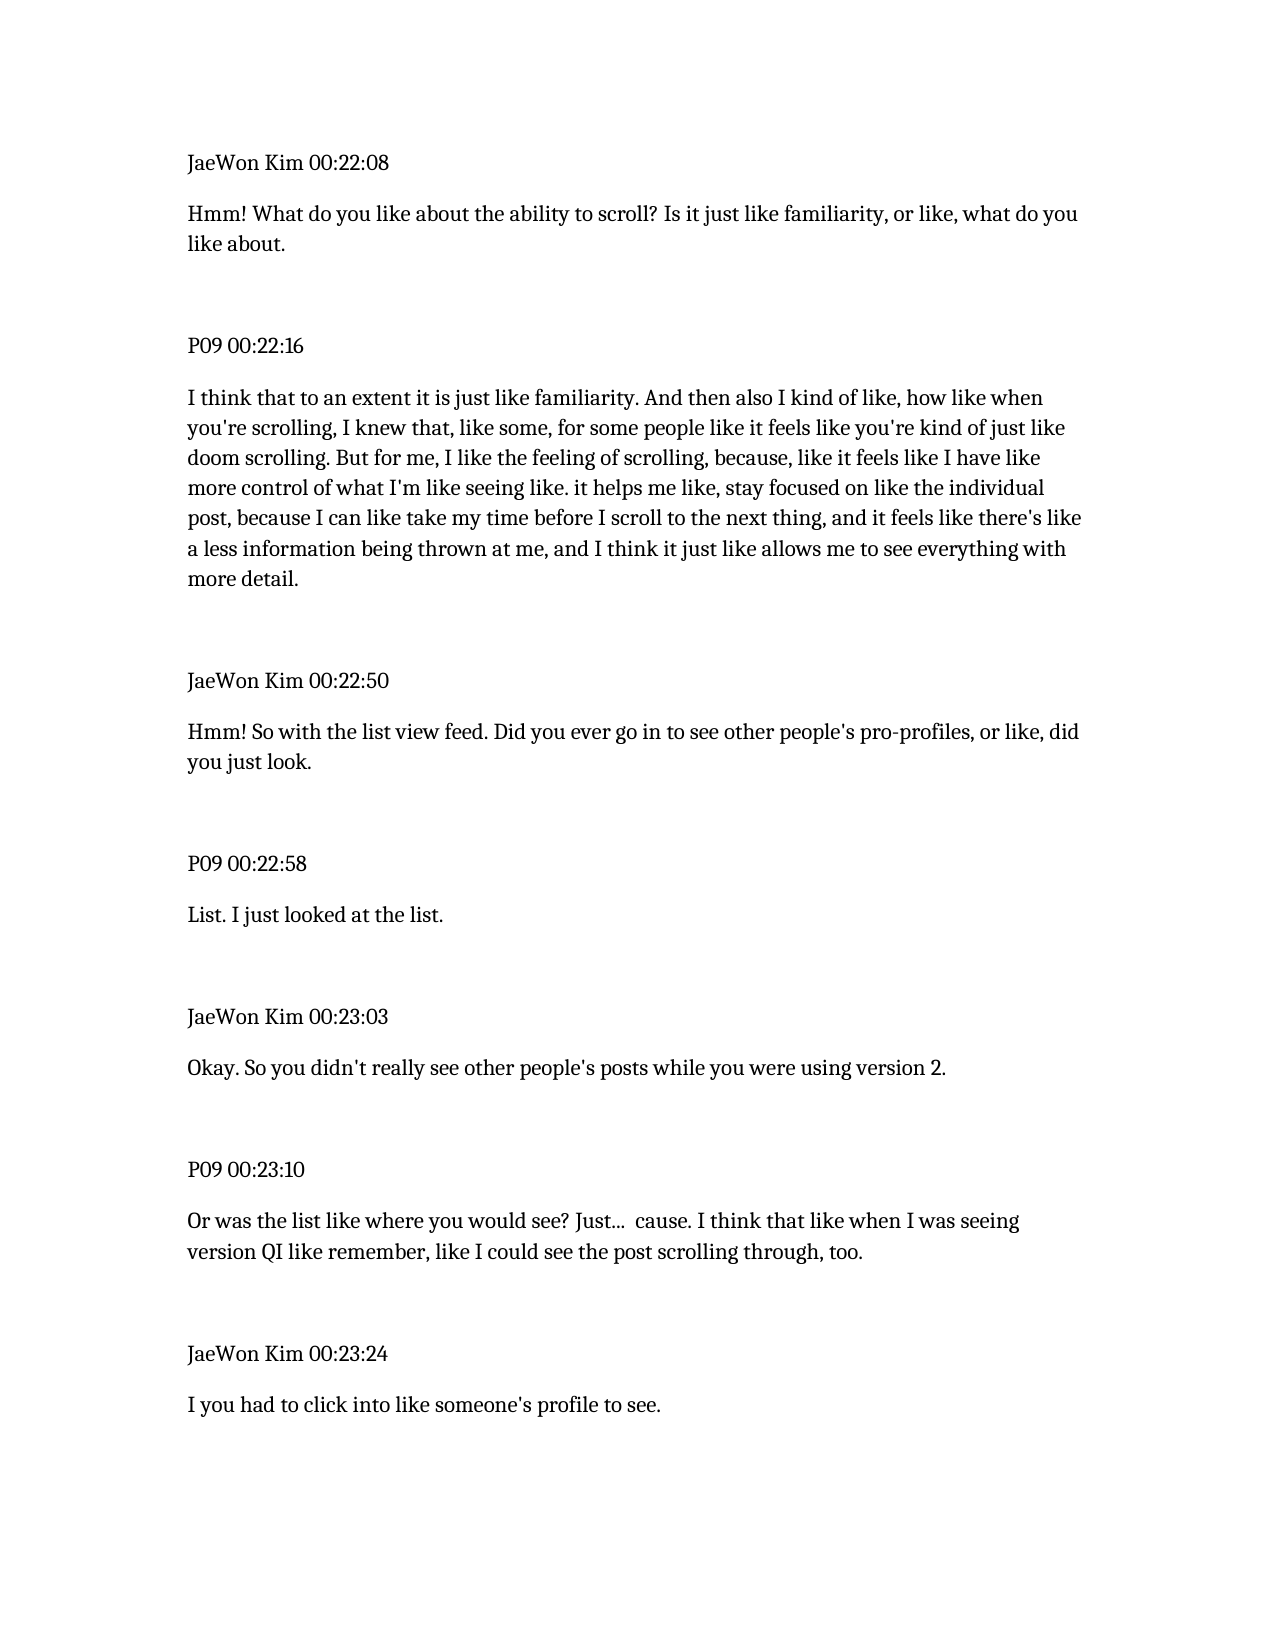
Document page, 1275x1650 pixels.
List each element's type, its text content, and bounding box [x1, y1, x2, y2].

text JaeWon Kim 00:22:50 [187, 668, 1087, 694]
text Okay. So you didn't really see other people's posts while you were using version 2. [187, 1055, 1087, 1082]
text I think that to an extent it is just like familiarity. And then also I kind of like, how like when you're scrolling, I knew that, like some, for some people like it feels like you're kind of just like doom scrolling. But for me, I like the feeling of scrolling, because, like it feels like I have like more control of what I'm like seeing like. it helps me like, stay focused on like the individual post, because I can like take my time before I scroll to the next thing, and it feels like there's like a less information being thrown at me, and I think it just like allows me to see everything with more detail. [187, 384, 1087, 592]
text Hmm! What do you like about the ability to scroll? Is it just like familiarity, or like, what do you like about. [187, 201, 1087, 258]
text List. I just looked at the list. [187, 902, 1087, 928]
text JaeWon Kim 00:22:08 [187, 150, 1087, 176]
text P09 00:23:10 [187, 1157, 1087, 1184]
text Or was the list like where you would see? Just... cause. I think that like when I was seeing version QI like remember, like I could see the post scrolling through, too. [187, 1208, 1087, 1265]
text P09 00:22:58 [187, 851, 1087, 877]
text I you had to click into like someone's profile to see. [187, 1392, 1087, 1418]
text JaeWon Kim 00:23:03 [187, 1004, 1087, 1031]
text JaeWon Kim 00:23:24 [187, 1341, 1087, 1367]
text P09 00:22:16 [187, 333, 1087, 360]
text Hmm! So with the list view feed. Did you ever go in to see other people's pro-profiles, or like, did you just look. [187, 719, 1087, 775]
